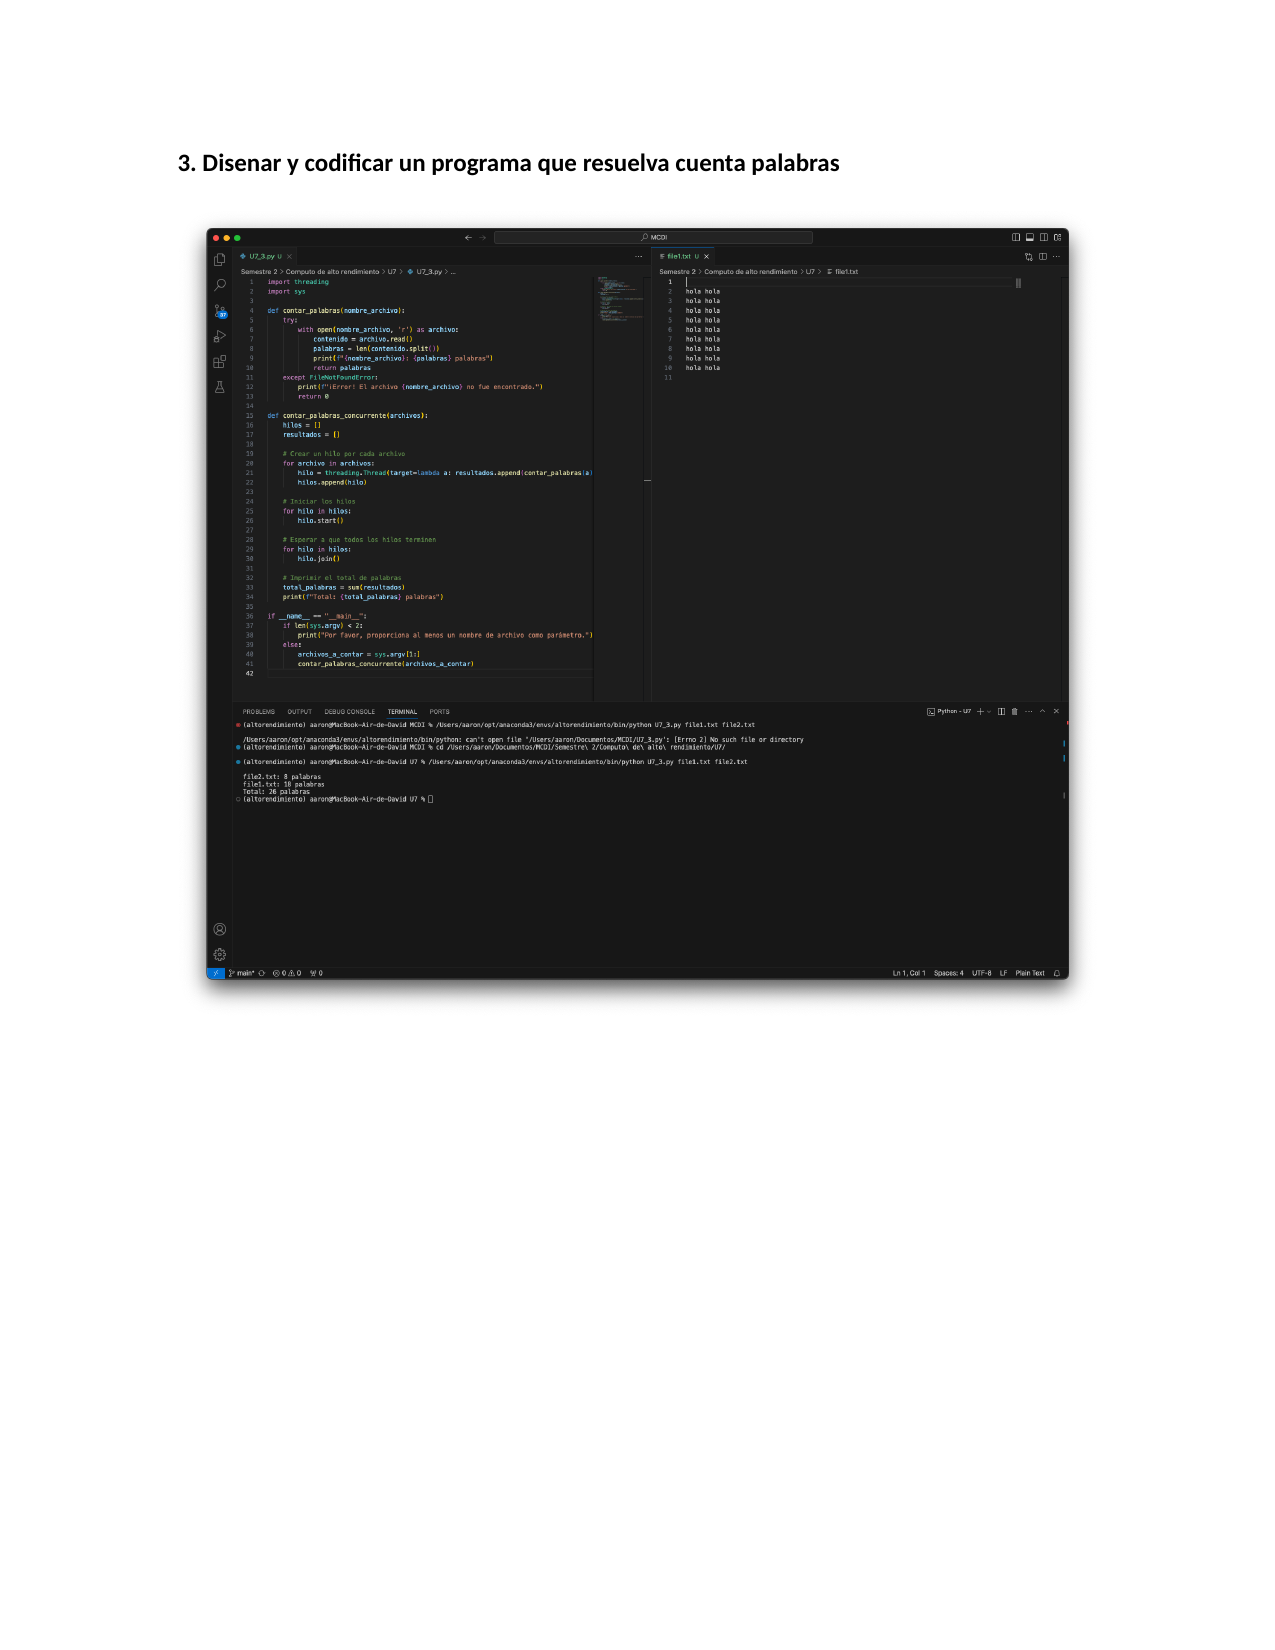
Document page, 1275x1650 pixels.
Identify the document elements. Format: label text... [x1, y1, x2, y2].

picture [177, 208, 1098, 1018]
text 3. Disenar y codificar un programa que resuelva cuenta palabras [177, 148, 1098, 178]
